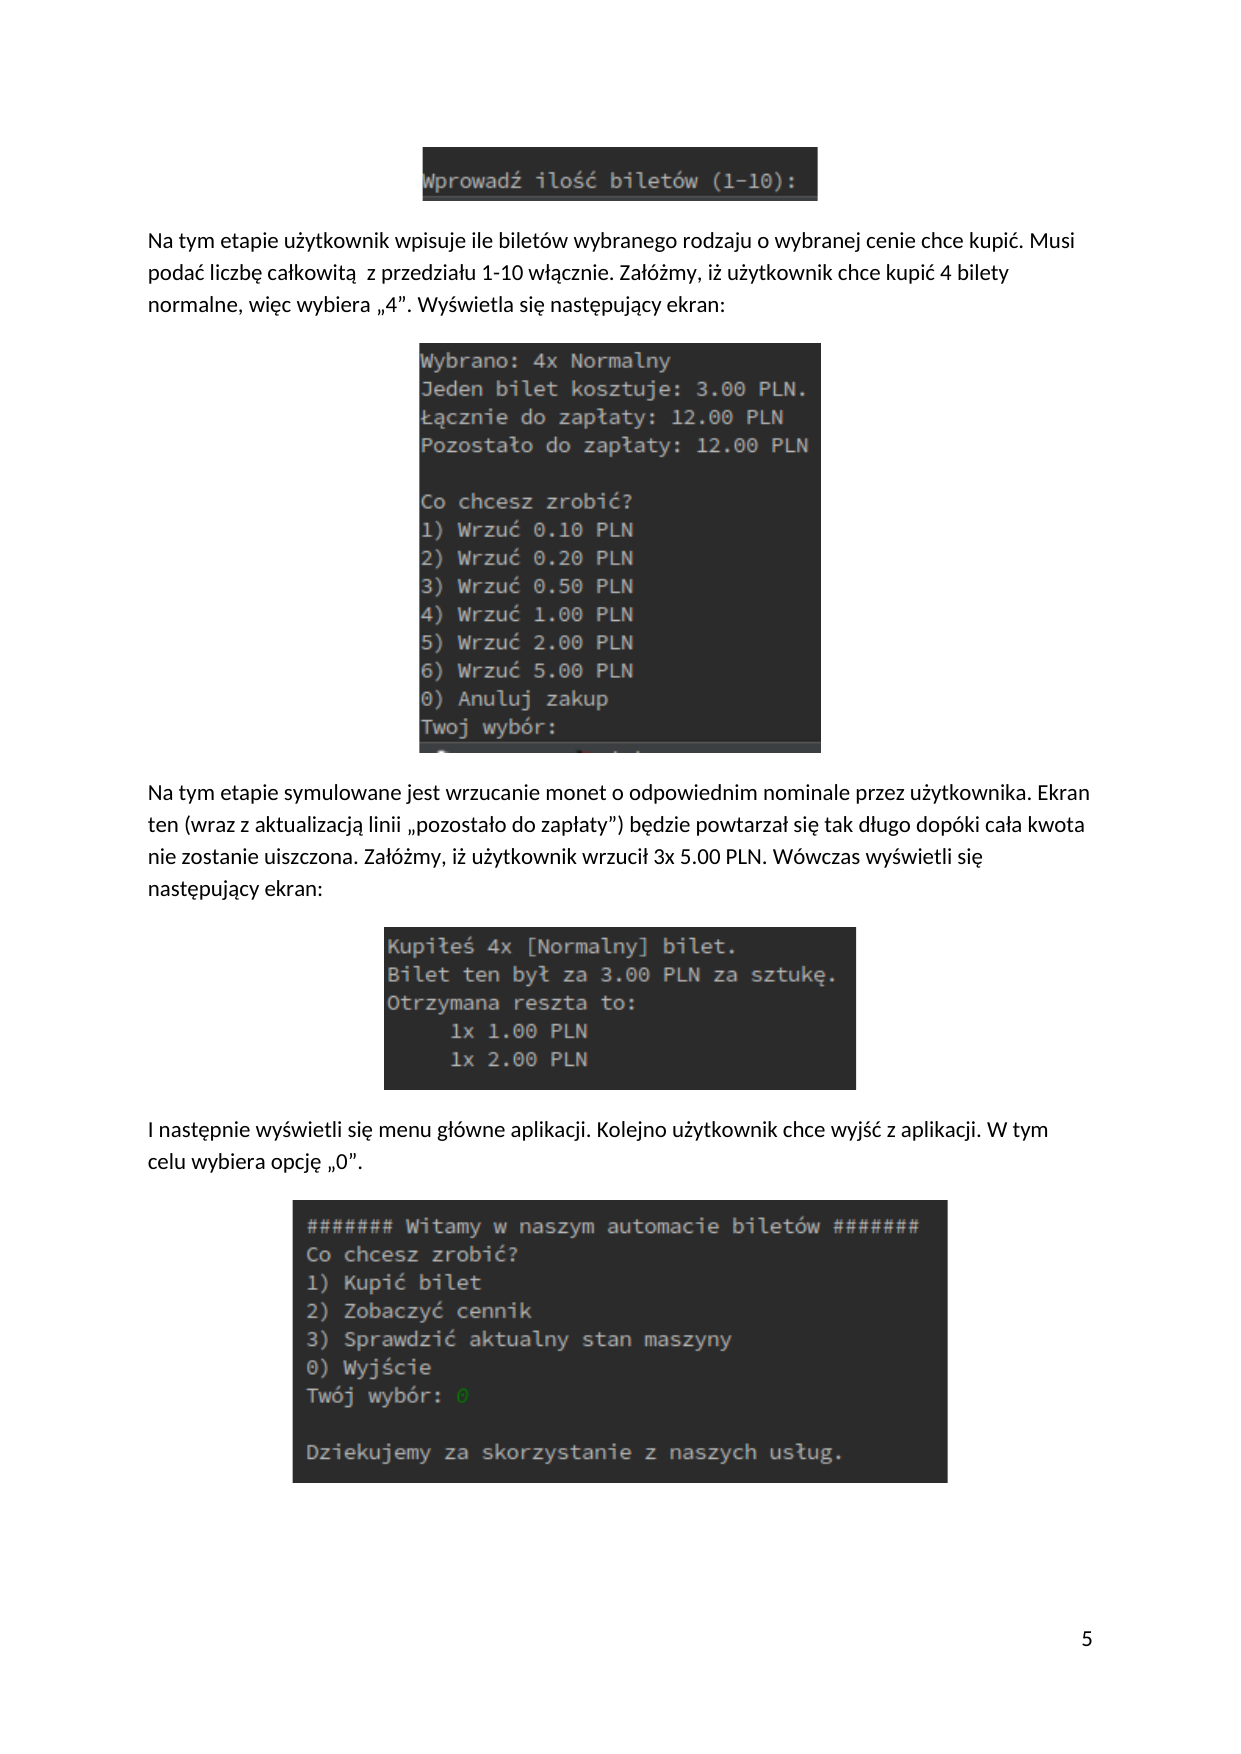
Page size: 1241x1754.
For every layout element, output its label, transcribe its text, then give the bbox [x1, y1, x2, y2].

picture [384, 927, 857, 1090]
picture [419, 343, 821, 753]
text Na tym etapie użytkownik wpisuje ile biletów wybranego rodzaju o wybranej cenie chce kupić. Musi podać liczbę całkowitą z przedziału 1-10 włącznie. Załóżmy, iż użytkownik chce kupić 4 bilety normalne, więc wybiera „4”. Wyświetla się następujący ekran: [148, 226, 1093, 318]
text I następnie wyświetli się menu główne aplikacji. Kolejno użytkownik chce wyjść z aplikacji. W tym celu wybiera opcję „0”. [148, 1115, 1093, 1175]
picture [292, 1200, 948, 1483]
text Na tym etapie symulowane jest wrzucanie monet o odpowiednim nominale przez użytkownika. Ekran ten (wraz z aktualizacją linii „pozostało do zapłaty”) będzie powtarzał się tak długo dopóki cała kwota nie zostanie uiszczona. Załóżmy, iż użytkownik wrzucił 3x 5.00 PLN. Wówczas wyświetli się następujący ekran: [148, 778, 1093, 902]
picture [422, 147, 818, 201]
